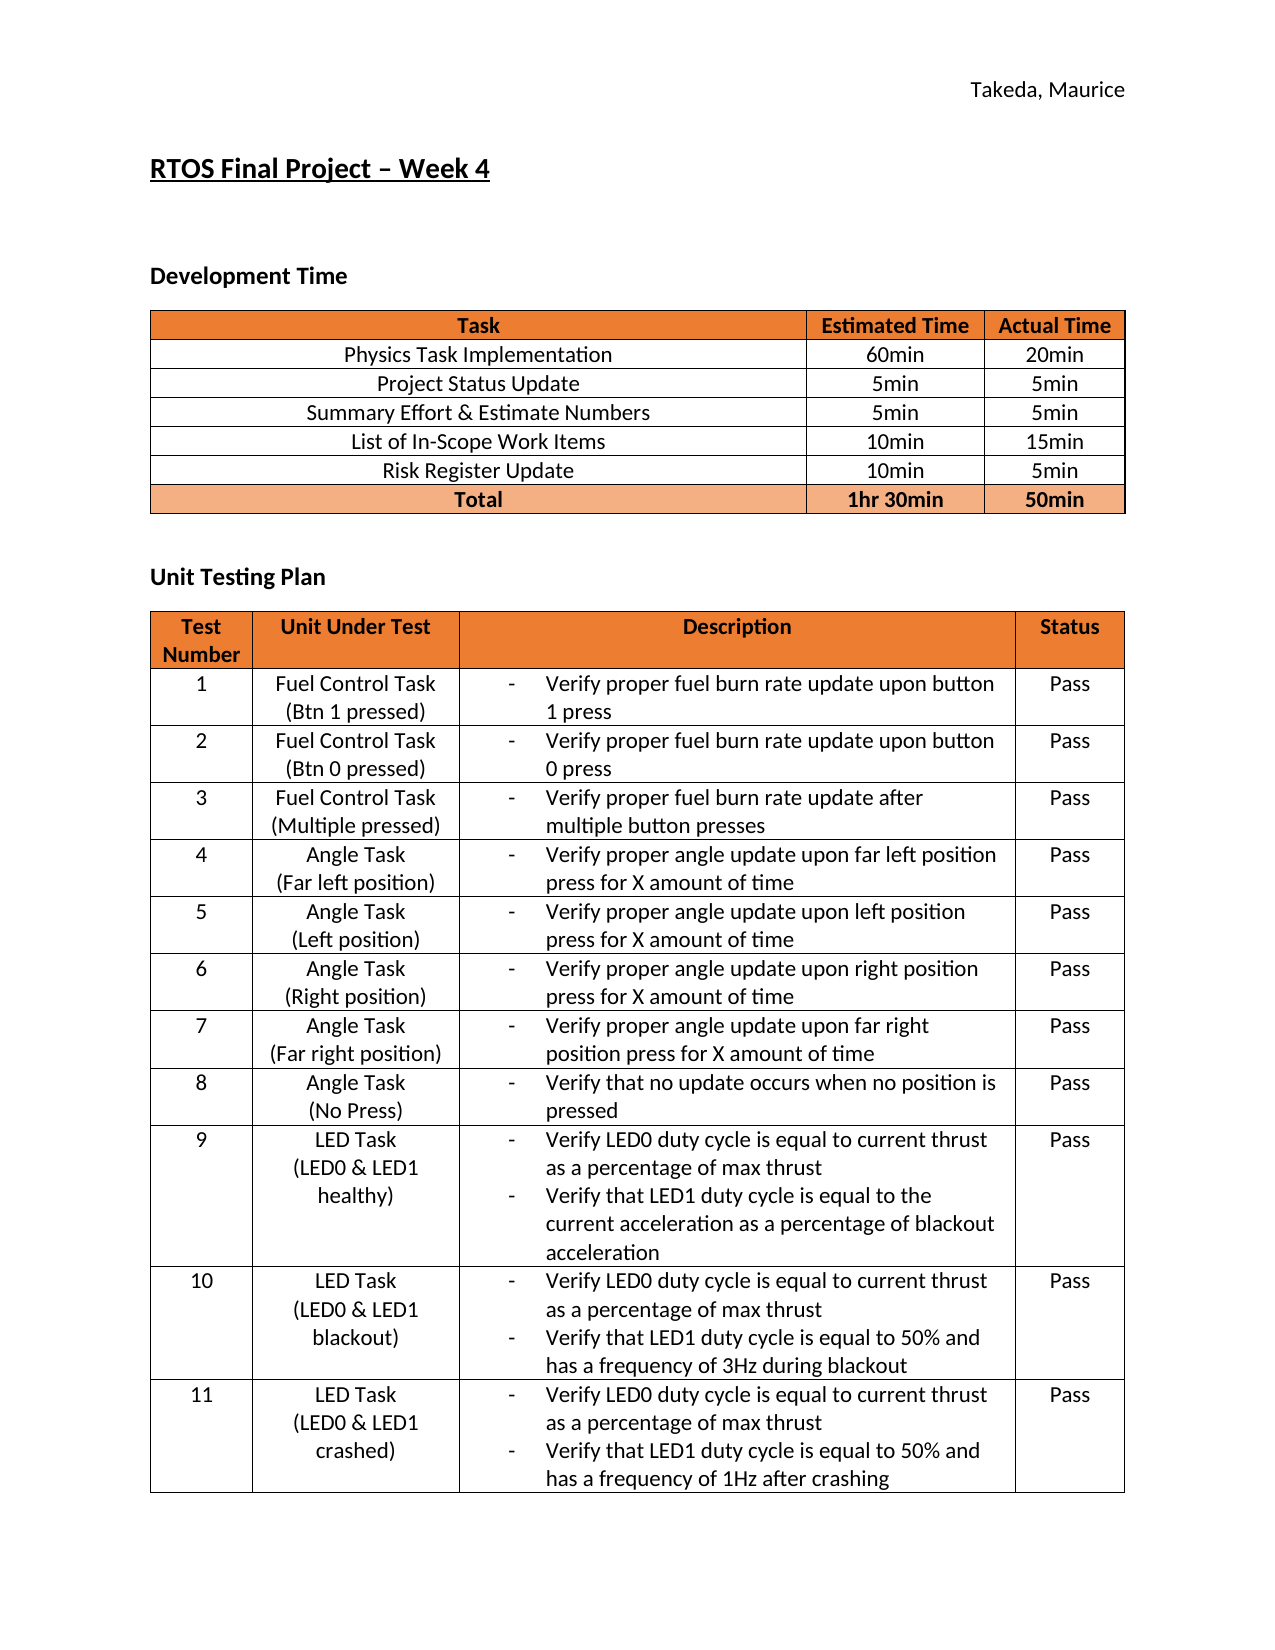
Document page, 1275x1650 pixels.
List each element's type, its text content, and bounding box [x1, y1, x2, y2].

table_cell Total [151, 485, 806, 513]
table_cell 10min [807, 427, 984, 455]
table_cell 2 [151, 726, 252, 782]
table_cell Pass [1016, 1069, 1124, 1124]
table_cell 10 [151, 1267, 252, 1379]
table_cell Pass [1016, 1011, 1124, 1067]
table_cell 15min [985, 427, 1124, 455]
table_cell Pass [1016, 897, 1124, 953]
text RTOS Final Project – Week 4 [150, 150, 1125, 186]
table_cell Angle Task (Right position) [253, 954, 459, 1010]
table_header Actual Time [985, 311, 1124, 339]
table_cell 9 [151, 1126, 252, 1266]
table_cell Verify proper angle update upon right position press for X amount of time [460, 954, 1015, 1010]
table_cell Pass [1016, 954, 1124, 1010]
table_cell Pass [1016, 726, 1124, 782]
table_cell Verify proper angle update upon far left position press for X amount of time [460, 840, 1015, 896]
table_cell LED Task (LED0 & LED1 blackout) [253, 1267, 459, 1379]
table_cell Verify proper angle update upon far right position press for X amount of time [460, 1011, 1015, 1067]
table_cell 1hr 30min [807, 485, 984, 513]
table_header Estimated Time [807, 311, 984, 339]
table_cell Verify that no update occurs when no position is pressed [460, 1069, 1015, 1124]
table_cell 5min [807, 398, 984, 426]
table_cell Angle Task (Far left position) [253, 840, 459, 896]
table_cell 1 [151, 669, 252, 725]
table_cell Angle Task (Far right position) [253, 1011, 459, 1067]
table_cell 5 [151, 897, 252, 953]
table_header Task [151, 311, 806, 339]
table_cell 6 [151, 954, 252, 1010]
table_cell 3 [151, 783, 252, 839]
table_cell Verify proper fuel burn rate update upon button 0 press [460, 726, 1015, 782]
table_cell Verify LED0 duty cycle is equal to current thrust as a percentage of max thrust Verify that LED1 duty cycle is equal to 50% and has a frequency of 1Hz after crashing [460, 1380, 1015, 1492]
table_cell 5min [985, 398, 1124, 426]
table_cell 5min [807, 369, 984, 397]
table_header Description [460, 612, 1015, 668]
table_cell Pass [1016, 669, 1124, 725]
table_cell Pass [1016, 783, 1124, 839]
table_header Status [1016, 612, 1124, 668]
table_cell 10min [807, 456, 984, 484]
table_cell Pass [1016, 1126, 1124, 1266]
table_cell LED Task (LED0 & LED1 crashed) [253, 1380, 459, 1492]
table_cell Fuel Control Task (Btn 0 pressed) [253, 726, 459, 782]
table_cell Verify proper fuel burn rate update after multiple button presses [460, 783, 1015, 839]
table_cell Pass [1016, 1267, 1124, 1379]
table_cell 8 [151, 1069, 252, 1124]
table_cell Fuel Control Task (Multiple pressed) [253, 783, 459, 839]
text Development Time [150, 260, 1125, 291]
table_cell List of In-Scope Work Items [151, 427, 806, 455]
text Unit Testing Plan [150, 561, 1125, 592]
table_cell 50min [985, 485, 1124, 513]
table_cell Pass [1016, 840, 1124, 896]
table_cell Pass [1016, 1380, 1124, 1492]
table_header Unit Under Test [253, 612, 459, 668]
table_cell 11 [151, 1380, 252, 1492]
table_cell Angle Task (No Press) [253, 1069, 459, 1124]
table_cell 5min [985, 369, 1124, 397]
table_cell Project Status Update [151, 369, 806, 397]
table_cell 60min [807, 340, 984, 368]
table_cell Physics Task Implementation [151, 340, 806, 368]
table_cell Verify proper fuel burn rate update upon button 1 press [460, 669, 1015, 725]
table_cell Fuel Control Task (Btn 1 pressed) [253, 669, 459, 725]
table_cell Verify LED0 duty cycle is equal to current thrust as a percentage of max thrust Verify that LED1 duty cycle is equal to the current acceleration as a percentage of blackout acceleration [460, 1126, 1015, 1266]
table_cell Risk Register Update [151, 456, 806, 484]
table_cell 20min [985, 340, 1124, 368]
table_header Test Number [151, 612, 252, 668]
table_cell 5min [985, 456, 1124, 484]
table_cell Verify proper angle update upon left position press for X amount of time [460, 897, 1015, 953]
table_cell LED Task (LED0 & LED1 healthy) [253, 1126, 459, 1266]
table_cell 4 [151, 840, 252, 896]
table_cell Verify LED0 duty cycle is equal to current thrust as a percentage of max thrust Verify that LED1 duty cycle is equal to 50% and has a frequency of 3Hz during blackout [460, 1267, 1015, 1379]
table_cell Summary Effort & Estimate Numbers [151, 398, 806, 426]
table_cell 7 [151, 1011, 252, 1067]
table_cell Angle Task (Left position) [253, 897, 459, 953]
